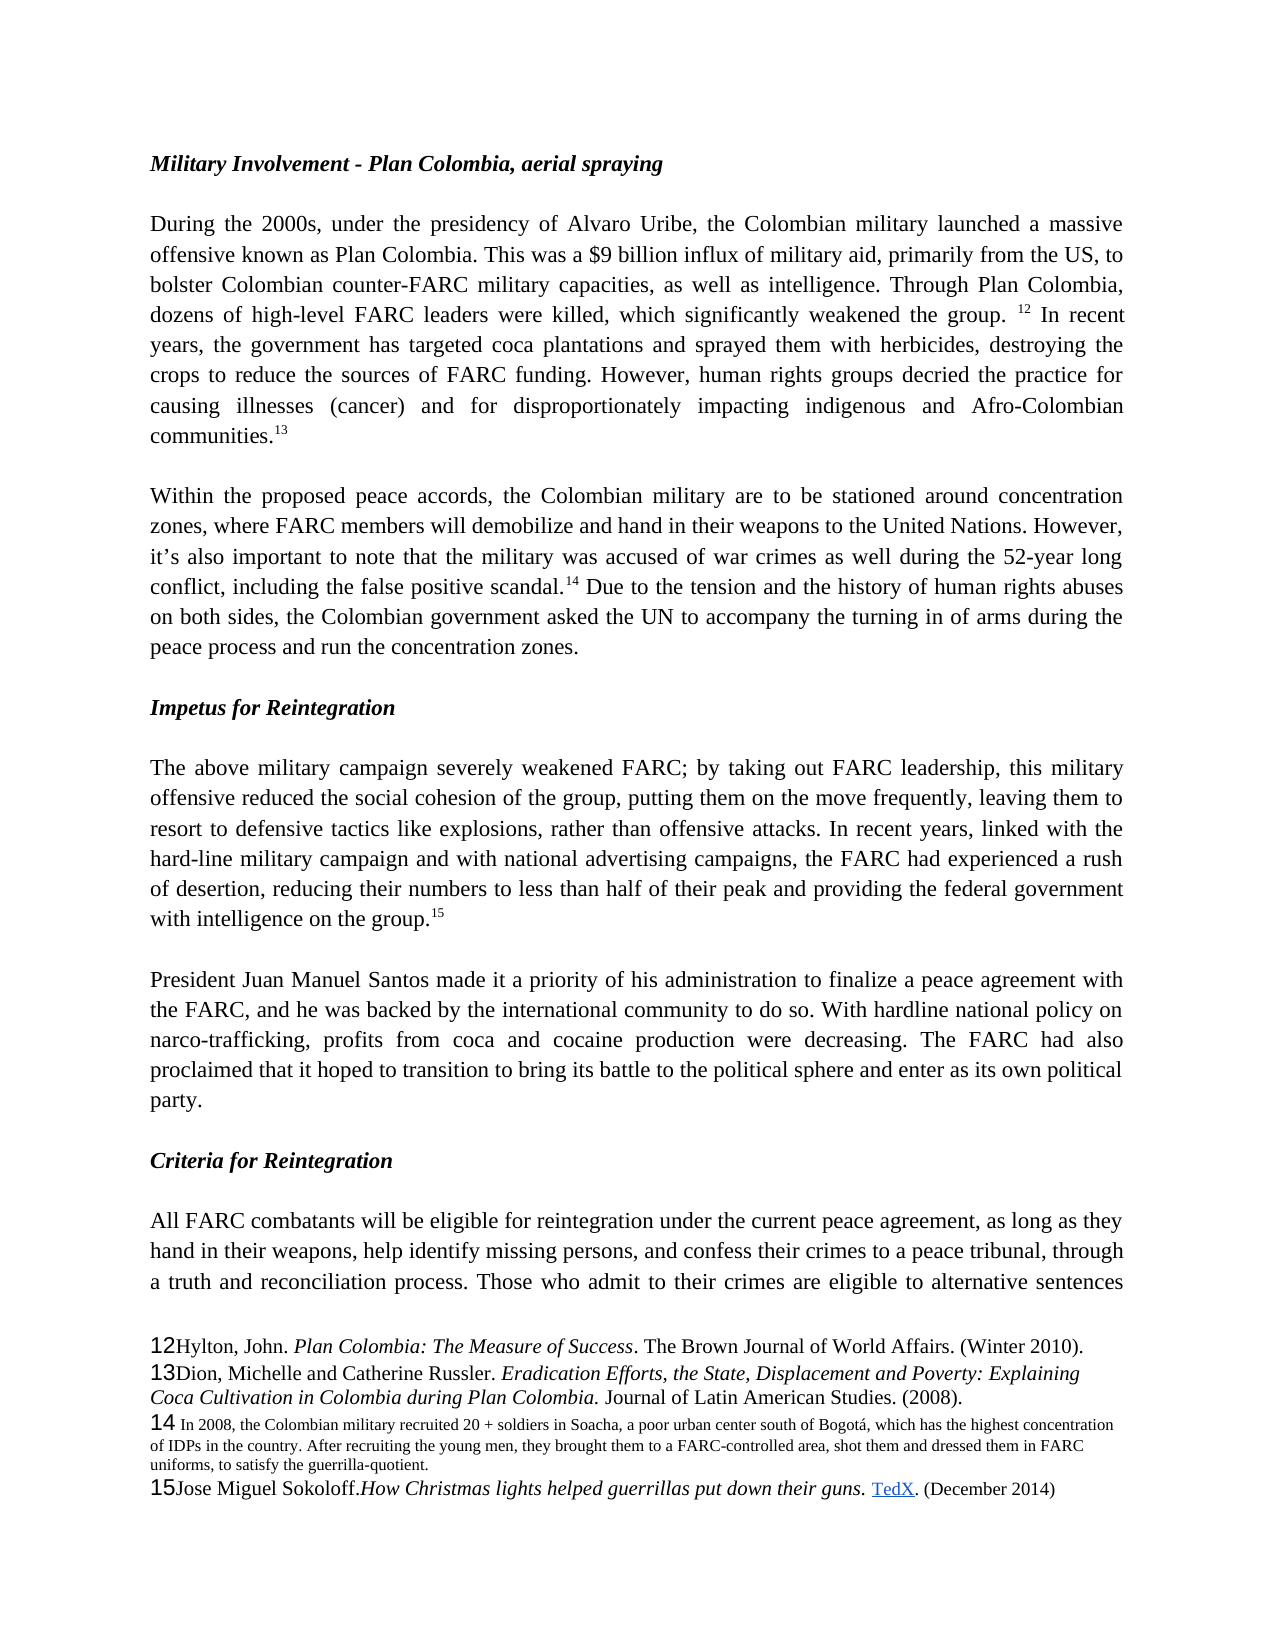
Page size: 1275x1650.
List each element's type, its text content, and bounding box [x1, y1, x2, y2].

text Within the proposed peace accords, the Colombian military are to be stationed around concentration zones, where FARC members will demobilize and hand in their weapons to the United Nations. However, it’s also important to note that the military was accused of war crimes as well during the 52-year long conflict, including the false positive scandal. Due to the tension and the history of human rights abuses on both sides, the Colombian government asked the UN to accompany the turning in of arms during the peace process and run the concentration zones. [150, 482, 1125, 660]
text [150, 1207, 1125, 1294]
text During the 2000s, under the presidency of Alvaro Uribe, the Colombian military launched a massive offensive known as Plan Colombia. This was a $9 billion influx of military aid, primarily from the US, to bolster Colombian counter-FARC military capacities, as well as intelligence. Through Plan Colombia, dozens of high-level FARC leaders were killed, which significantly weakened the group. In recent years, the government has targeted coca plantations and sprayed them with herbicides, destroying the crops to reduce the sources of FARC funding. However, human rights groups decried the practice for causing illnesses (cancer) and for disproportionately impacting indigenous and Afro-Colombian communities. [150, 210, 1125, 448]
text Criteria for Reintegration [150, 1147, 1125, 1173]
text The above military campaign severely weakened FARC; by taking out FARC leadership, this military offensive reduced the social cohesion of the group, putting them on the move frequently, leaving them to resort to defensive tactics like explosions, rather than offensive attacks. In recent years, linked with the hard-line military campaign and with national advertising campaigns, the FARC had experienced a rush of desertion, reducing their numbers to less than half of their peak and providing the federal government with intelligence on the group. [150, 754, 1125, 932]
text President Juan Manuel Santos made it a priority of his administration to finalize a peace agreement with the FARC, and he was backed by the international community to do so. With hardline national policy on narco-trafficking, profits from coca and cocaine production were decreasing. The FARC had also proclaimed that it hoped to transition to bring its battle to the political sphere and enter as its own political party. [150, 966, 1125, 1113]
text Military Involvement - Plan Colombia, aerial spraying [150, 150, 1125, 176]
text Impetus for Reintegration [150, 694, 1125, 720]
